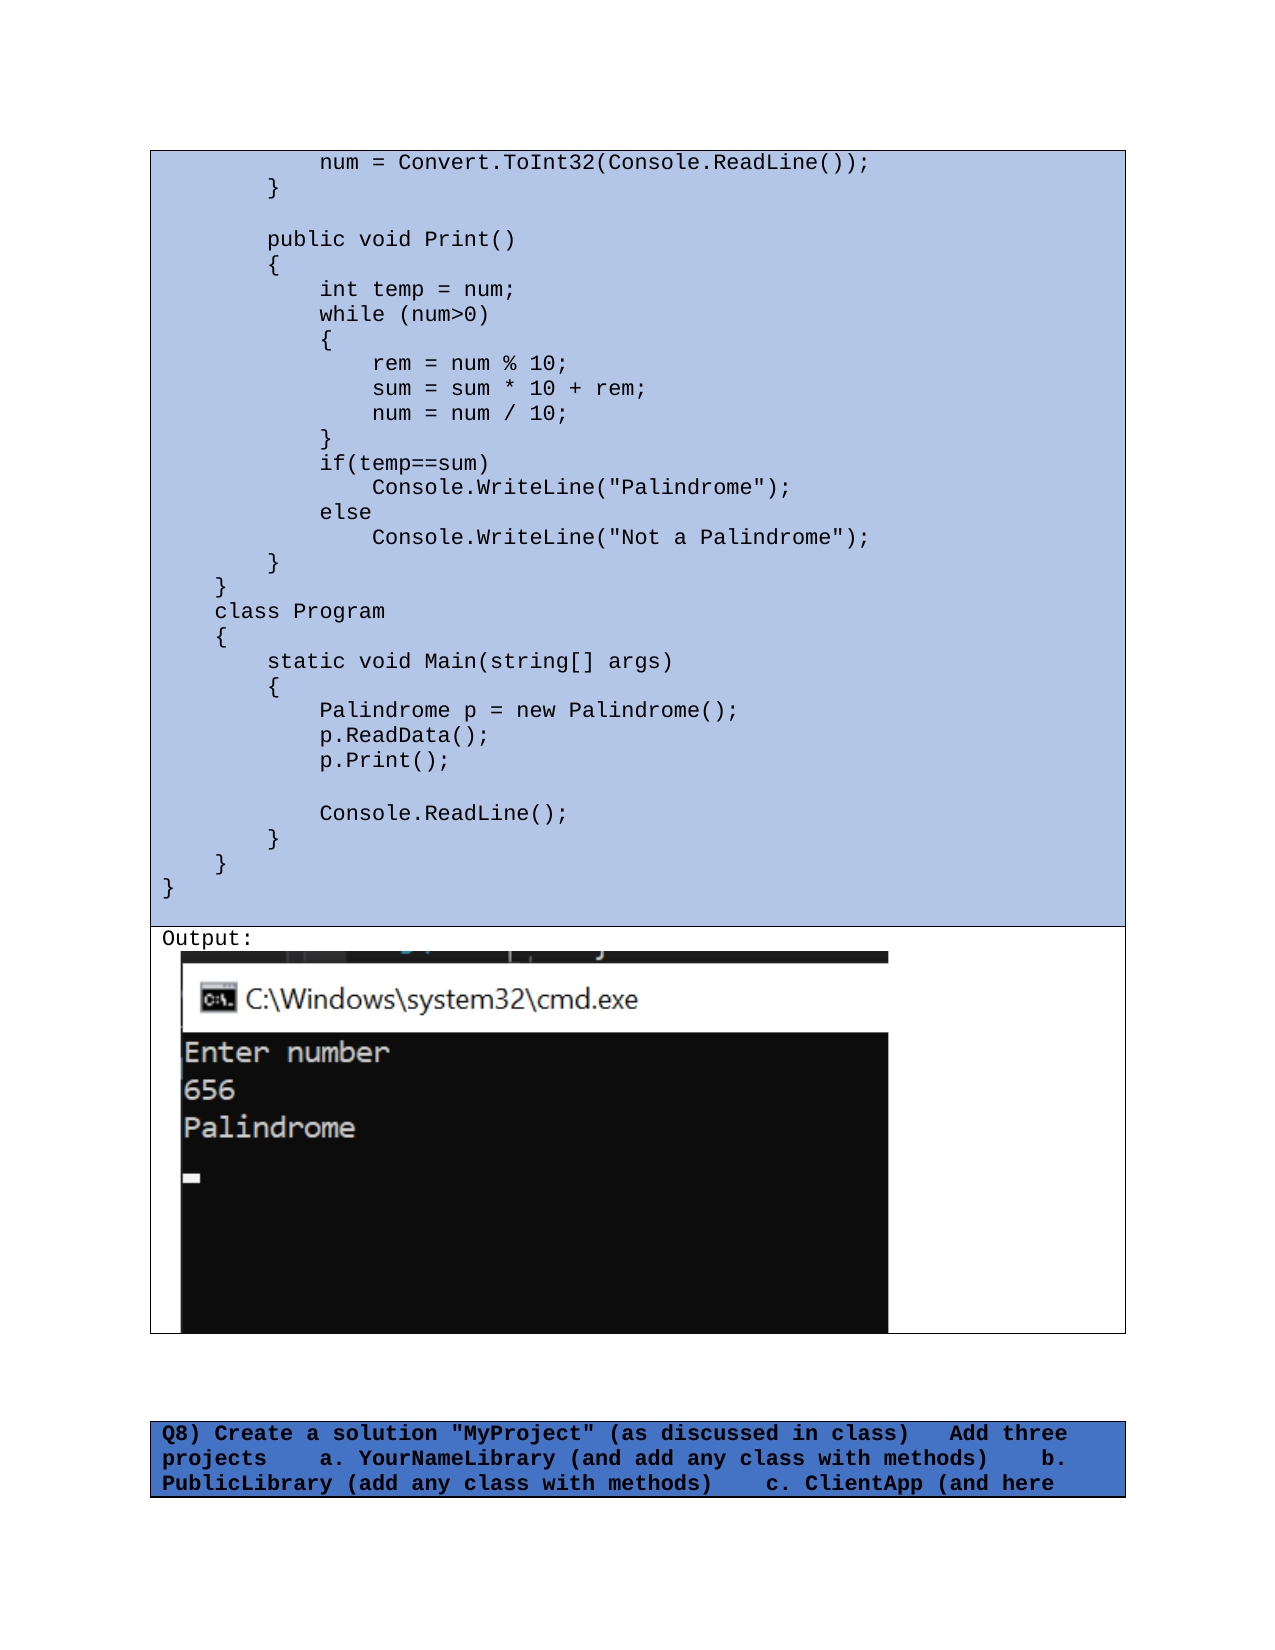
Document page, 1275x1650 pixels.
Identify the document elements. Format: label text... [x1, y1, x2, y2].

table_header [151, 1422, 1125, 1496]
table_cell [151, 151, 1125, 926]
table_cell Output: [151, 927, 1125, 1333]
